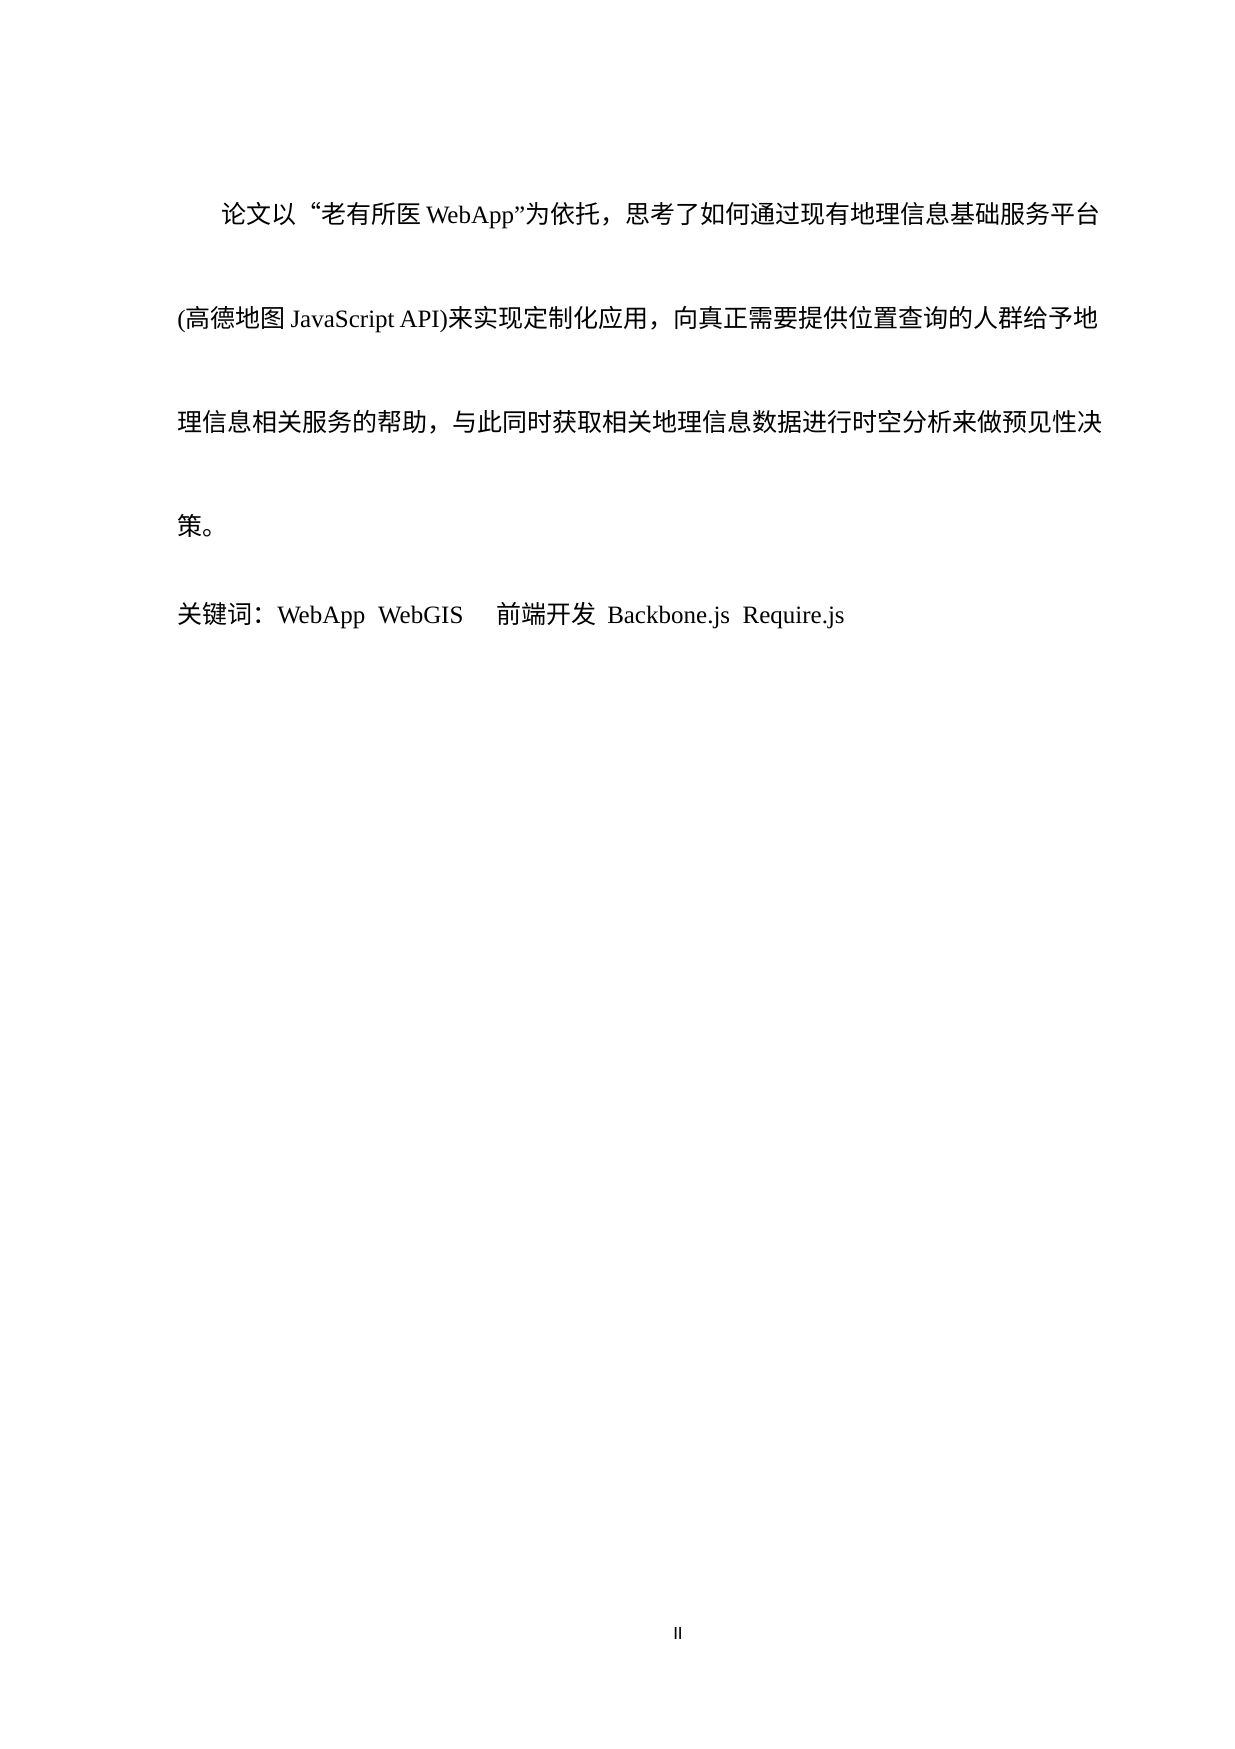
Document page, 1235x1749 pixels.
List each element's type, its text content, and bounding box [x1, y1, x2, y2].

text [177, 178, 1116, 559]
text 关键词：WebApp WebGIS 前端开发 Backbone.js Require.js [177, 578, 1116, 647]
